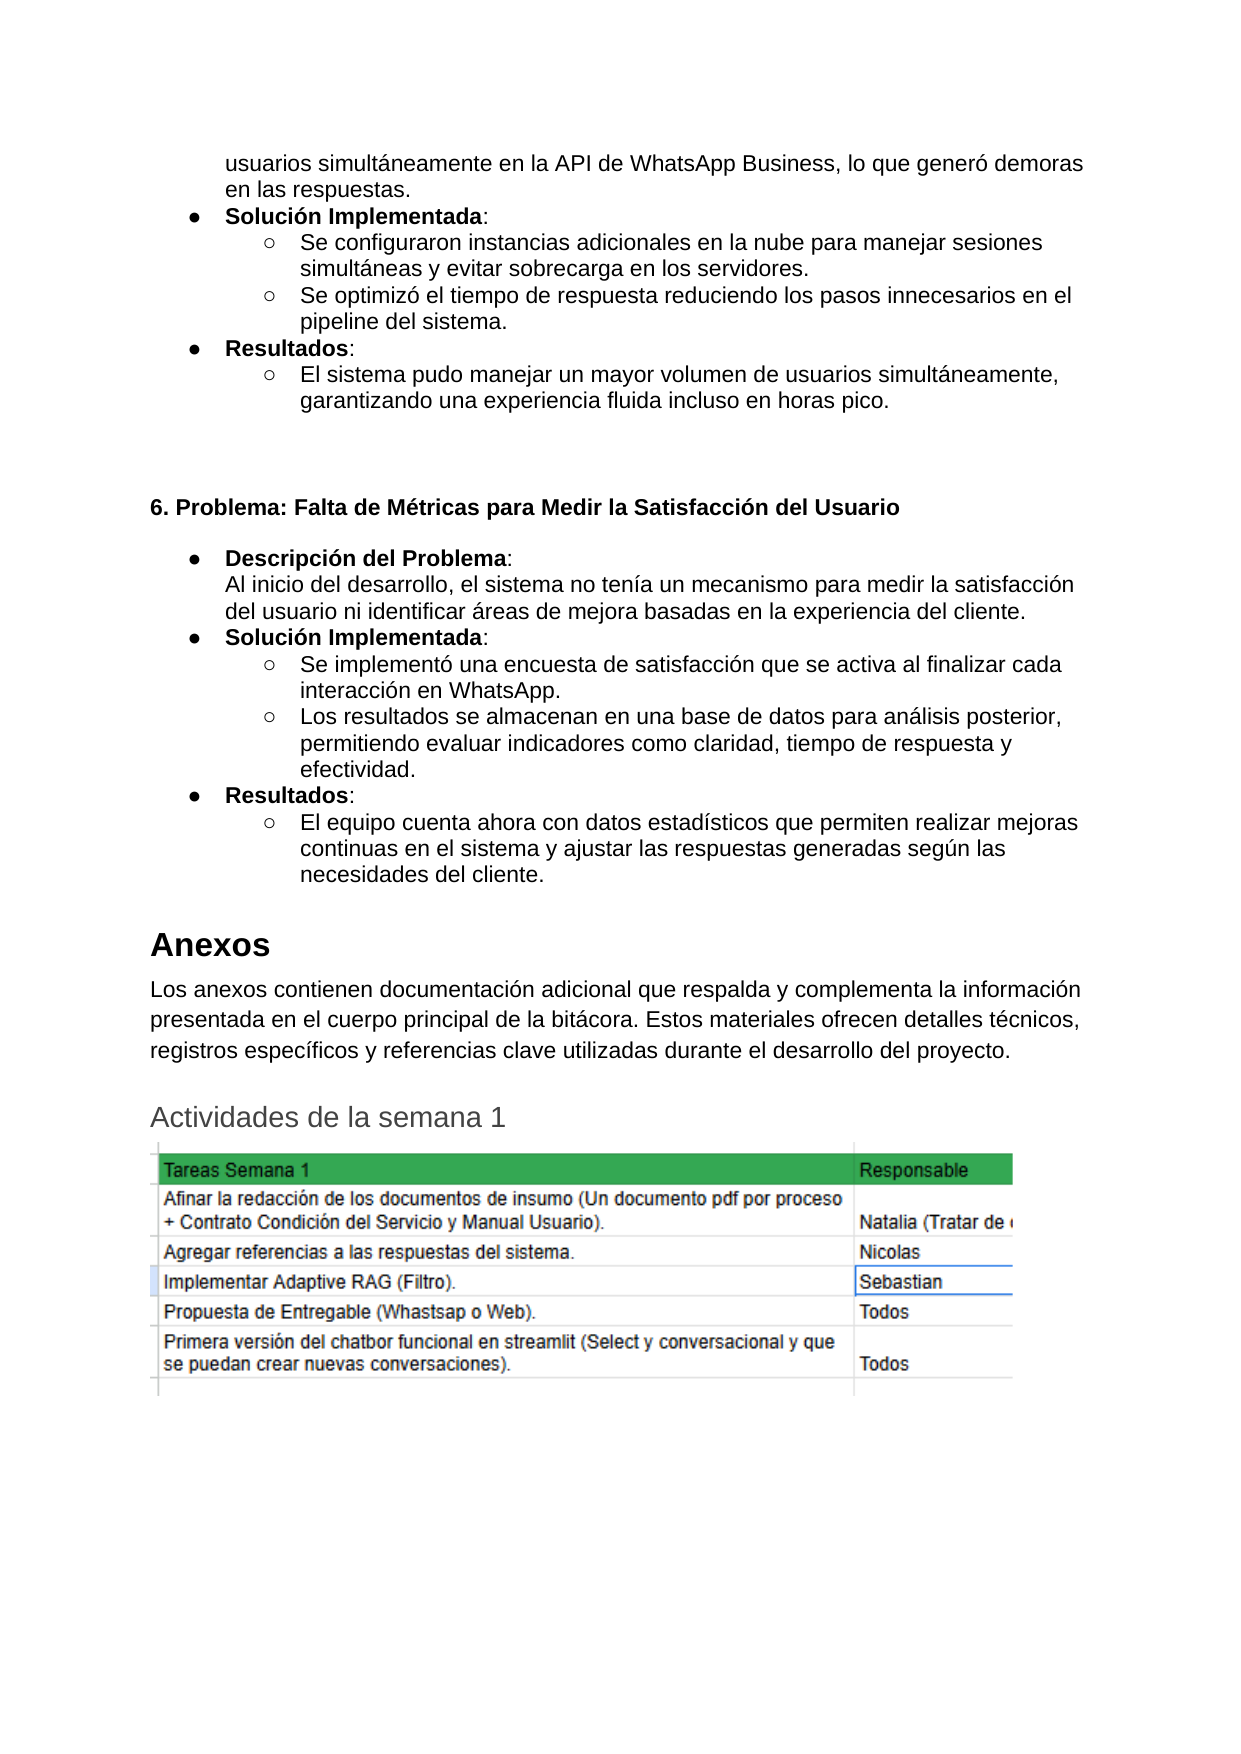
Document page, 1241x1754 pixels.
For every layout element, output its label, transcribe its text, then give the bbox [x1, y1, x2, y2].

subtitle Anexos [150, 925, 1090, 964]
list Los resultados se almacenan en una base de datos para análisis posterior, permitiendo evaluar indicadores como claridad, tiempo de respuesta y efectividad. [262, 703, 1090, 782]
list Descripción del Problema: Al inicio del desarrollo, el sistema no tenía un mecanismo para medir la satisfacción del usuario ni identificar áreas de mejora basadas en la experiencia del cliente. [187, 545, 1090, 624]
picture [150, 1142, 1013, 1396]
list Se implementó una encuesta de satisfacción que se activa al finalizar cada interacción en WhatsApp. [262, 651, 1090, 703]
list Se configuraron instancias adicionales en la nube para manejar sesiones simultáneas y evitar sobrecarga en los servidores. [262, 229, 1090, 282]
list Solución Implementada: [187, 203, 1090, 229]
subtitle Actividades de la semana 1 [150, 1100, 1090, 1134]
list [187, 150, 1090, 203]
list Solución Implementada: [187, 624, 1090, 651]
list Resultados: [187, 782, 1090, 809]
list Se optimizó el tiempo de respuesta reduciendo los pasos innecesarios en el pipeline del sistema. [262, 282, 1090, 334]
list Resultados: [187, 334, 1090, 361]
list El equipo cuenta ahora con datos estadísticos que permiten realizar mejoras continuas en el sistema y ajustar las respuestas generadas según las necesidades del cliente. [262, 809, 1090, 888]
text Los anexos contienen documentación adicional que respalda y complementa la información presentada en el cuerpo principal de la bitácora. Estos materiales ofrecen detalles técnicos, registros específicos y referencias clave utilizadas durante el desarrollo del proyecto. [150, 976, 1090, 1063]
subtitle 6. Problema: Falta de Métricas para Medir la Satisfacción del Usuario [150, 494, 1090, 520]
list El sistema pudo manejar un mayor volumen de usuarios simultáneamente, garantizando una experiencia fluida incluso en horas pico. [262, 361, 1090, 413]
